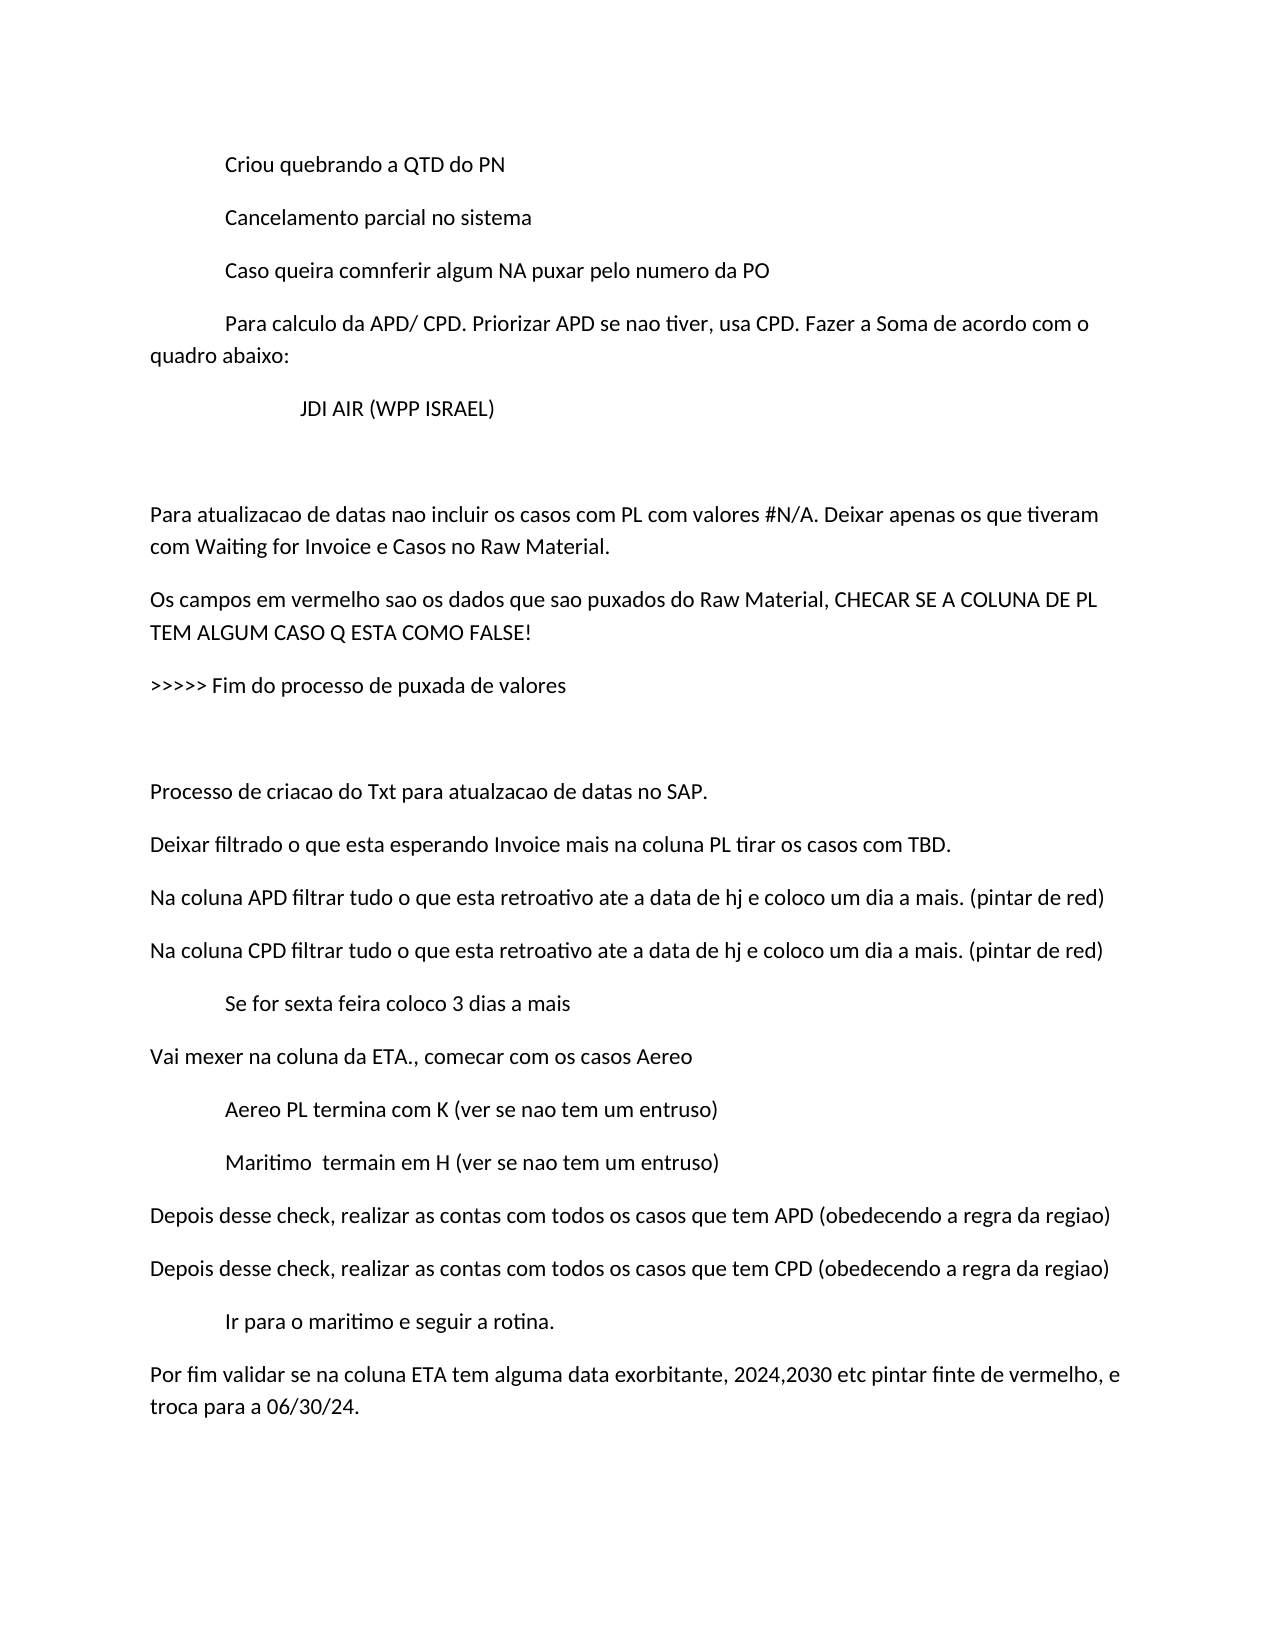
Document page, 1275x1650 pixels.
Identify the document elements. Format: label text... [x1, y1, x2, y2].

text JDI AIR (WPP ISRAEL) [150, 394, 1125, 422]
text Caso queira comnferir algum NA puxar pelo numero da PO [150, 256, 1125, 284]
text >>>>> Fim do processo de puxada de valores [150, 671, 1125, 699]
text Deixar filtrado o que esta esperando Invoice mais na coluna PL tirar os casos com TBD. [150, 830, 1125, 858]
text Na coluna CPD filtrar tudo o que esta retroativo ate a data de hj e coloco um dia a mais. (pintar de red) [150, 936, 1125, 964]
text Ir para o maritimo e seguir a rotina. [150, 1307, 1125, 1335]
text Processo de criacao do Txt para atualzacao de datas no SAP. [150, 777, 1125, 805]
text Depois desse check, realizar as contas com todos os casos que tem APD (obedecendo a regra da regiao) [150, 1201, 1125, 1229]
text Por fim validar se na coluna ETA tem alguma data exorbitante, 2024,2030 etc pintar finte de vermelho, e troca para a 06/30/24. [150, 1360, 1125, 1420]
text Vai mexer na coluna da ETA., comecar com os casos Aereo [150, 1042, 1125, 1070]
text Maritimo termain em H (ver se nao tem um entruso) [225, 1148, 1125, 1176]
text Aereo PL termina com K (ver se nao tem um entruso) [225, 1095, 1125, 1123]
text Para atualizacao de datas nao incluir os casos com PL com valores #N/A. Deixar apenas os que tiveram com Waiting for Invoice e Casos no Raw Material. [150, 500, 1125, 561]
text Cancelamento parcial no sistema [225, 203, 1125, 231]
text Criou quebrando a QTD do PN [225, 150, 1125, 178]
text Os campos em vermelho sao os dados que sao puxados do Raw Material, CHECAR SE A COLUNA DE PL TEM ALGUM CASO Q ESTA COMO FALSE! [150, 586, 1125, 646]
text Para calculo da APD/ CPD. Priorizar APD se nao tiver, usa CPD. Fazer a Soma de acordo com o quadro abaixo: [150, 309, 1125, 369]
text Depois desse check, realizar as contas com todos os casos que tem CPD (obedecendo a regra da regiao) [150, 1254, 1125, 1282]
text Se for sexta feira coloco 3 dias a mais [150, 989, 1125, 1017]
text Na coluna APD filtrar tudo o que esta retroativo ate a data de hj e coloco um dia a mais. (pintar de red) [150, 883, 1125, 911]
